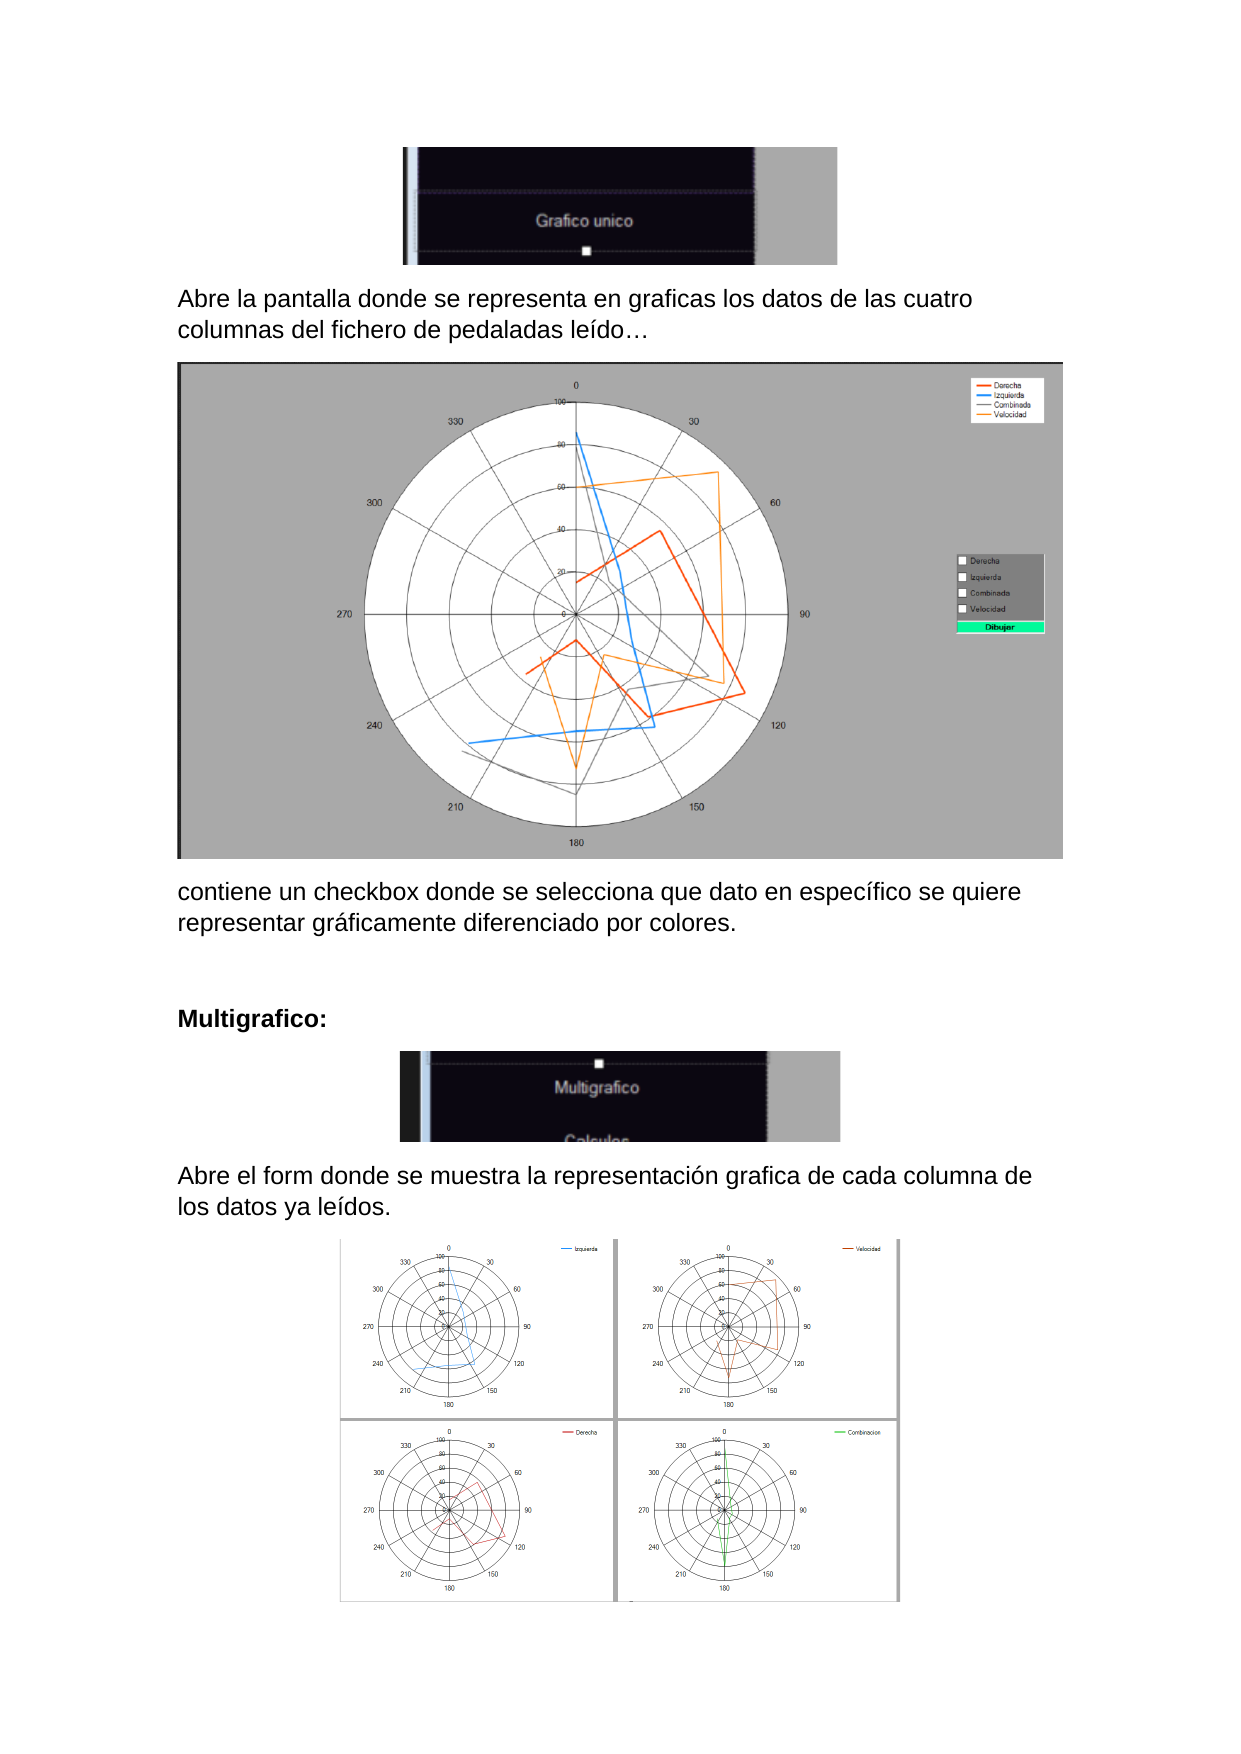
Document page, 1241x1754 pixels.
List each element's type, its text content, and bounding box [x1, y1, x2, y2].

picture [399, 1051, 841, 1142]
text Abre el form donde se muestra la representación grafica de cada columna de los datos ya leídos. [177, 1161, 1063, 1221]
text Multigrafico: [177, 1004, 1063, 1032]
text Abre la pantalla donde se representa en graficas los datos de las cuatro columnas del fichero de pedaladas leído… [177, 284, 1063, 343]
picture [402, 147, 838, 265]
picture [177, 362, 1063, 859]
picture [339, 1239, 901, 1602]
text contiene un checkbox donde se selecciona que dato en específico se quiere representar gráficamente diferenciado por colores. [177, 877, 1063, 937]
